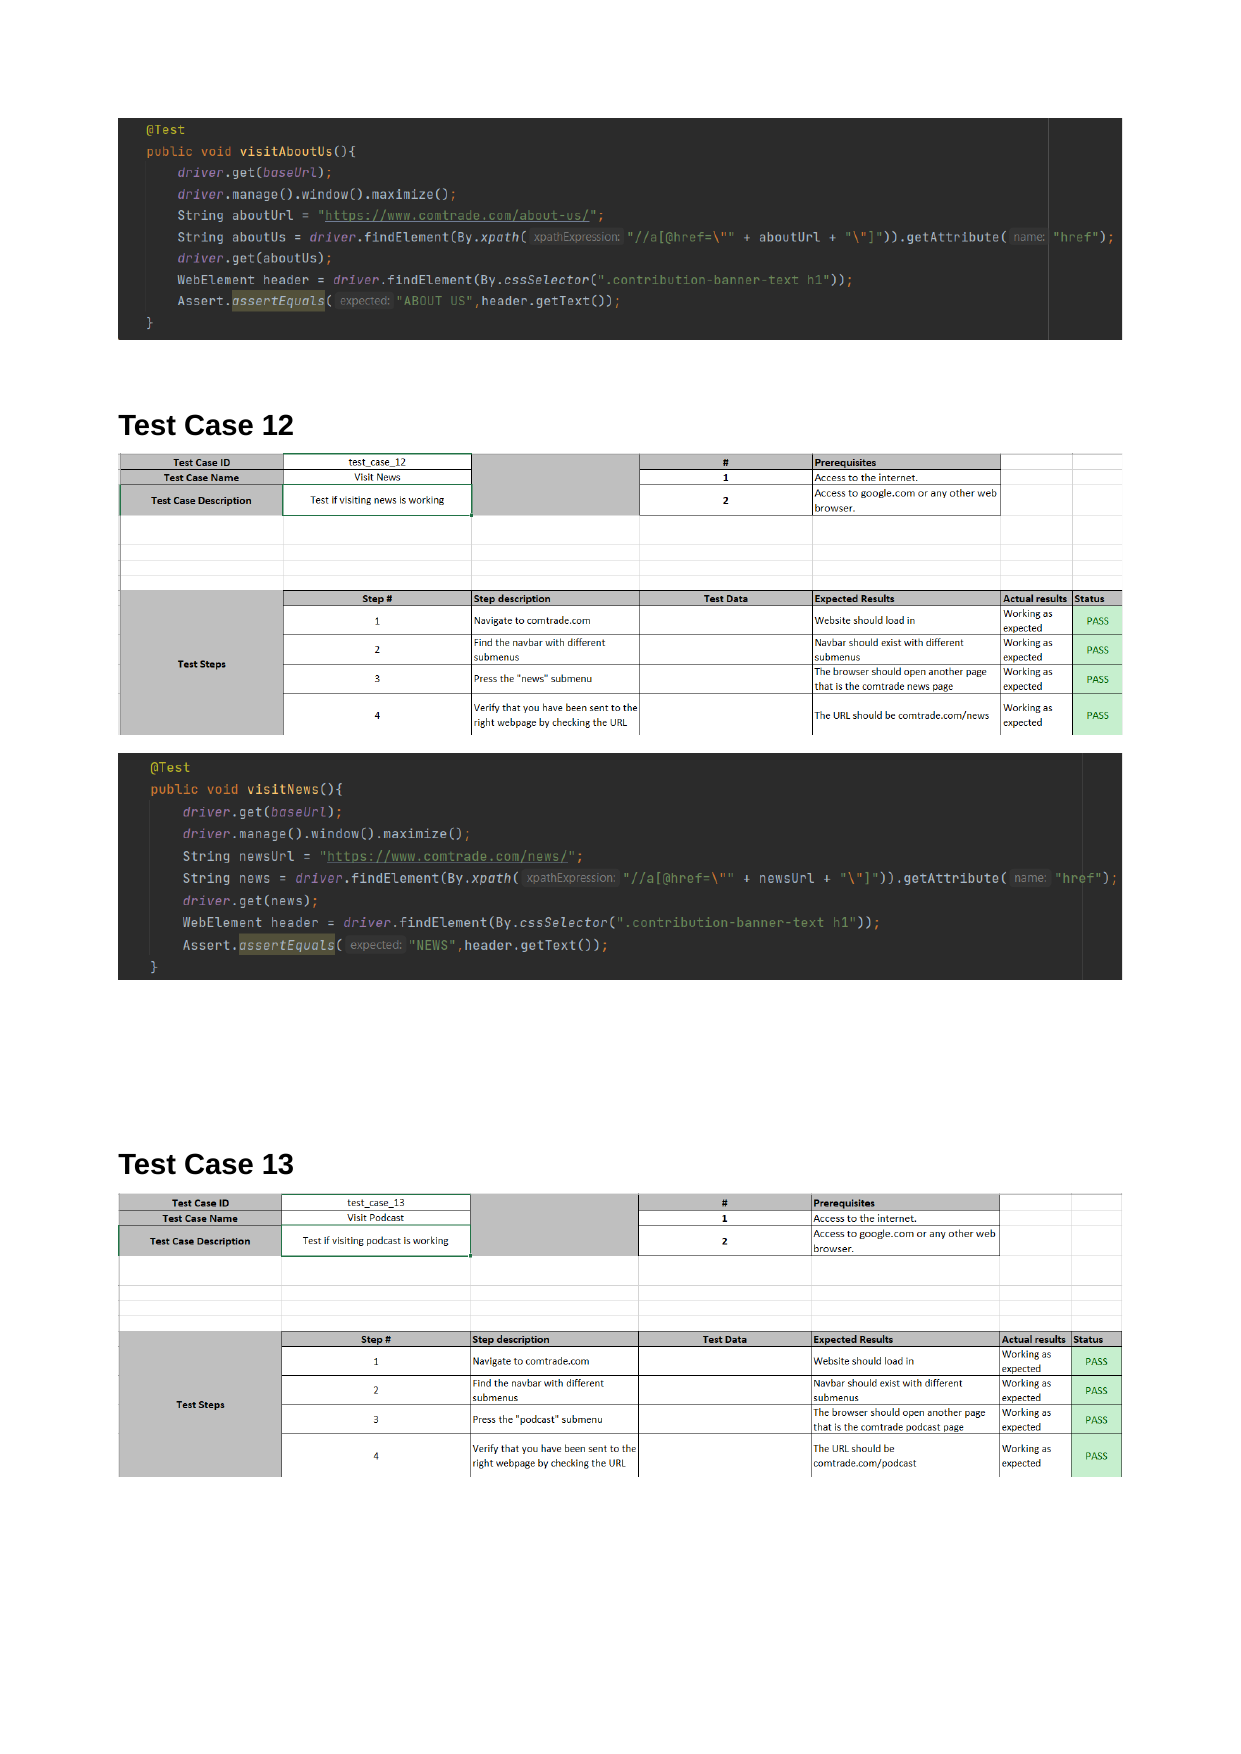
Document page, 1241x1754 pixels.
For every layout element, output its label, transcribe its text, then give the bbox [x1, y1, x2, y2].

subtitle Test Case 13 [118, 1147, 1122, 1181]
picture [118, 118, 1123, 340]
subtitle Test Case 12 [118, 408, 1122, 441]
picture [118, 753, 1123, 980]
picture [118, 453, 1123, 735]
picture [118, 1193, 1123, 1477]
